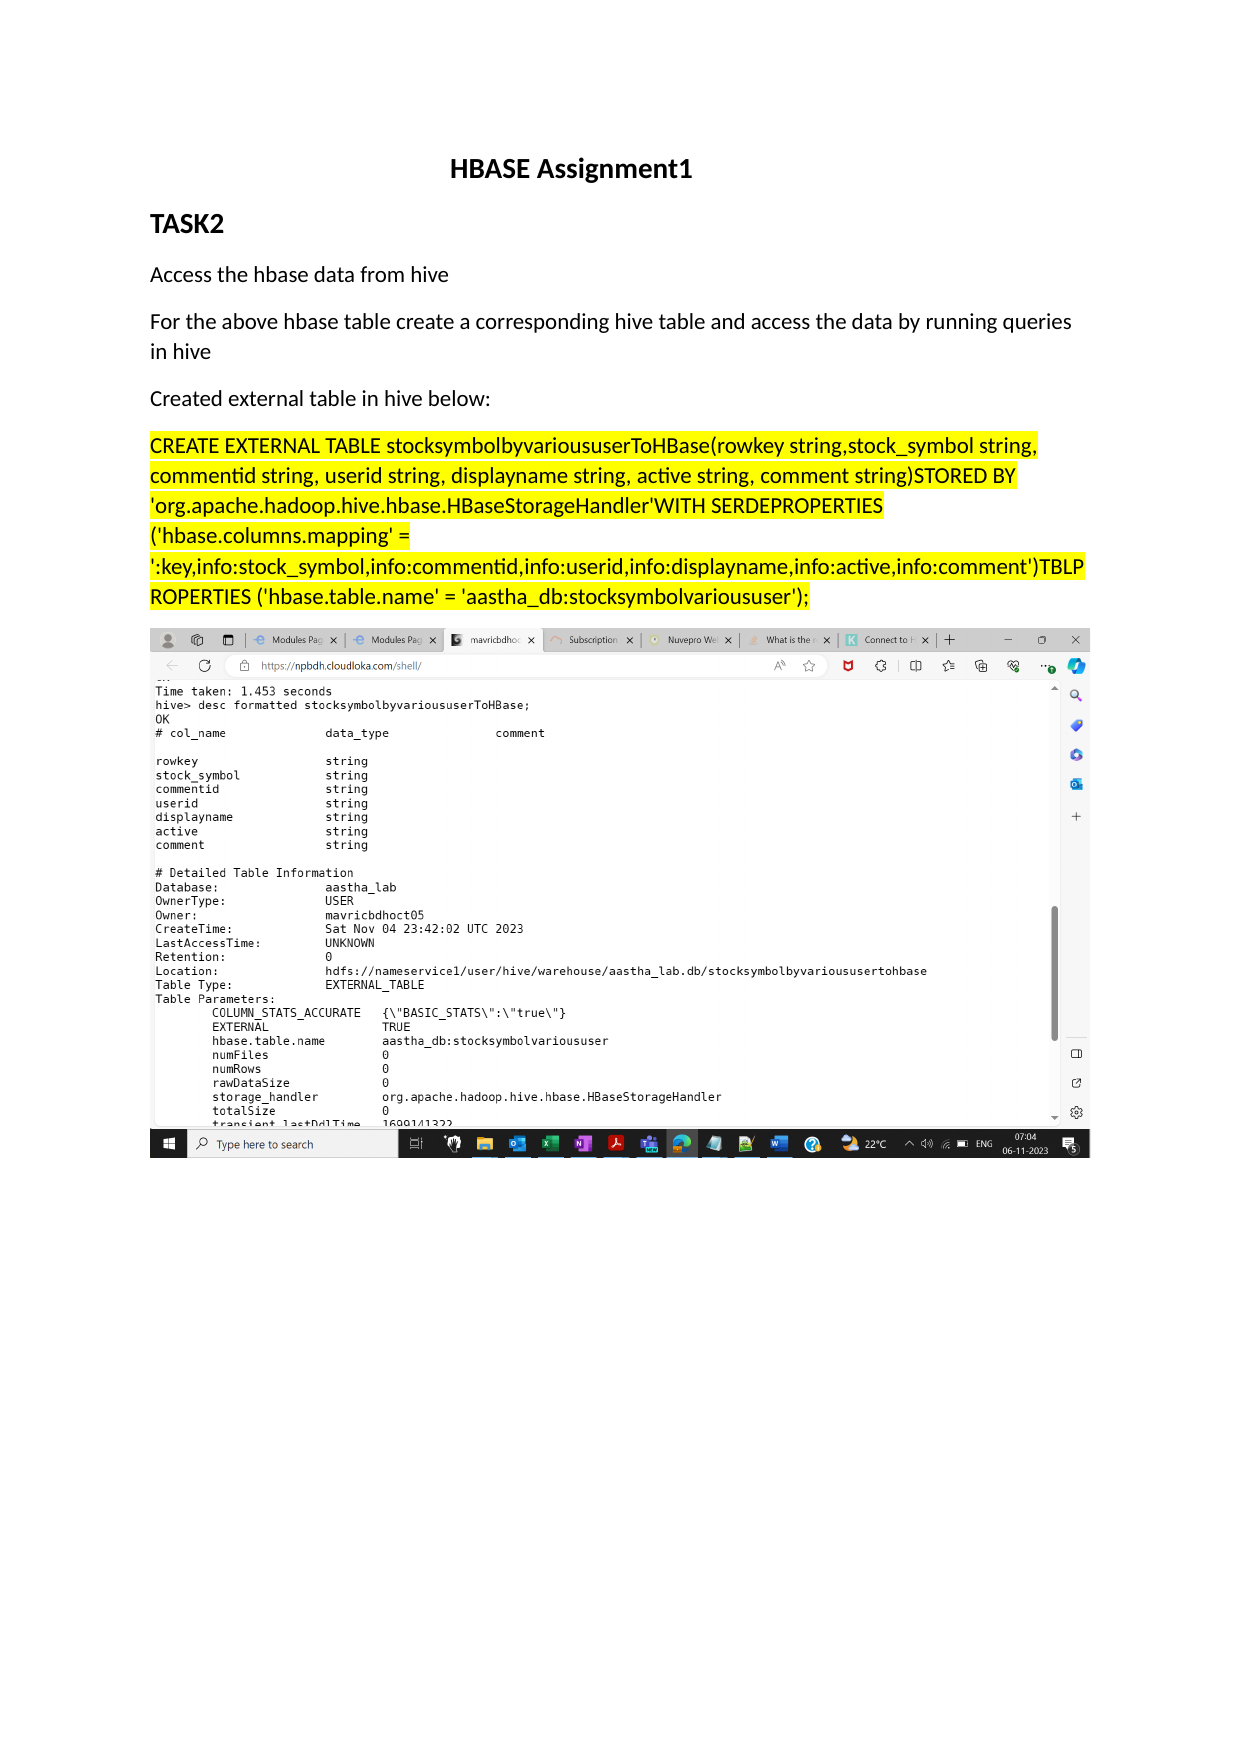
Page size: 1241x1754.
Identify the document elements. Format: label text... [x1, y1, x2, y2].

text Created external table in hive below: [150, 384, 1090, 412]
text For the above hbase table create a corresponding hive table and access the data by running queries in hive [150, 307, 1090, 365]
text Access the hbase data from hive [150, 260, 1090, 288]
text CREATE EXTERNAL TABLE stocksymbolbyvarioususerToHBase(rowkey string,stock_symbol string, commentid string, userid string, displayname string, active string, comment string)STORED BY 'org.apache.hadoop.hive.hbase.HBaseStorageHandler'WITH SERDEPROPERTIES ('hbase.columns.mapping' = ':key,info:stock_symbol,info:commentid,info:userid,info:displayname,info:active,info:comment')TBLPROPERTIES ('hbase.table.name' = 'aastha_db:stocksymbolvarioususer'); [150, 431, 1090, 610]
text TASK2 [150, 205, 1090, 241]
picture [150, 628, 1091, 1158]
text HBASE Assignment1 [375, 150, 1090, 186]
